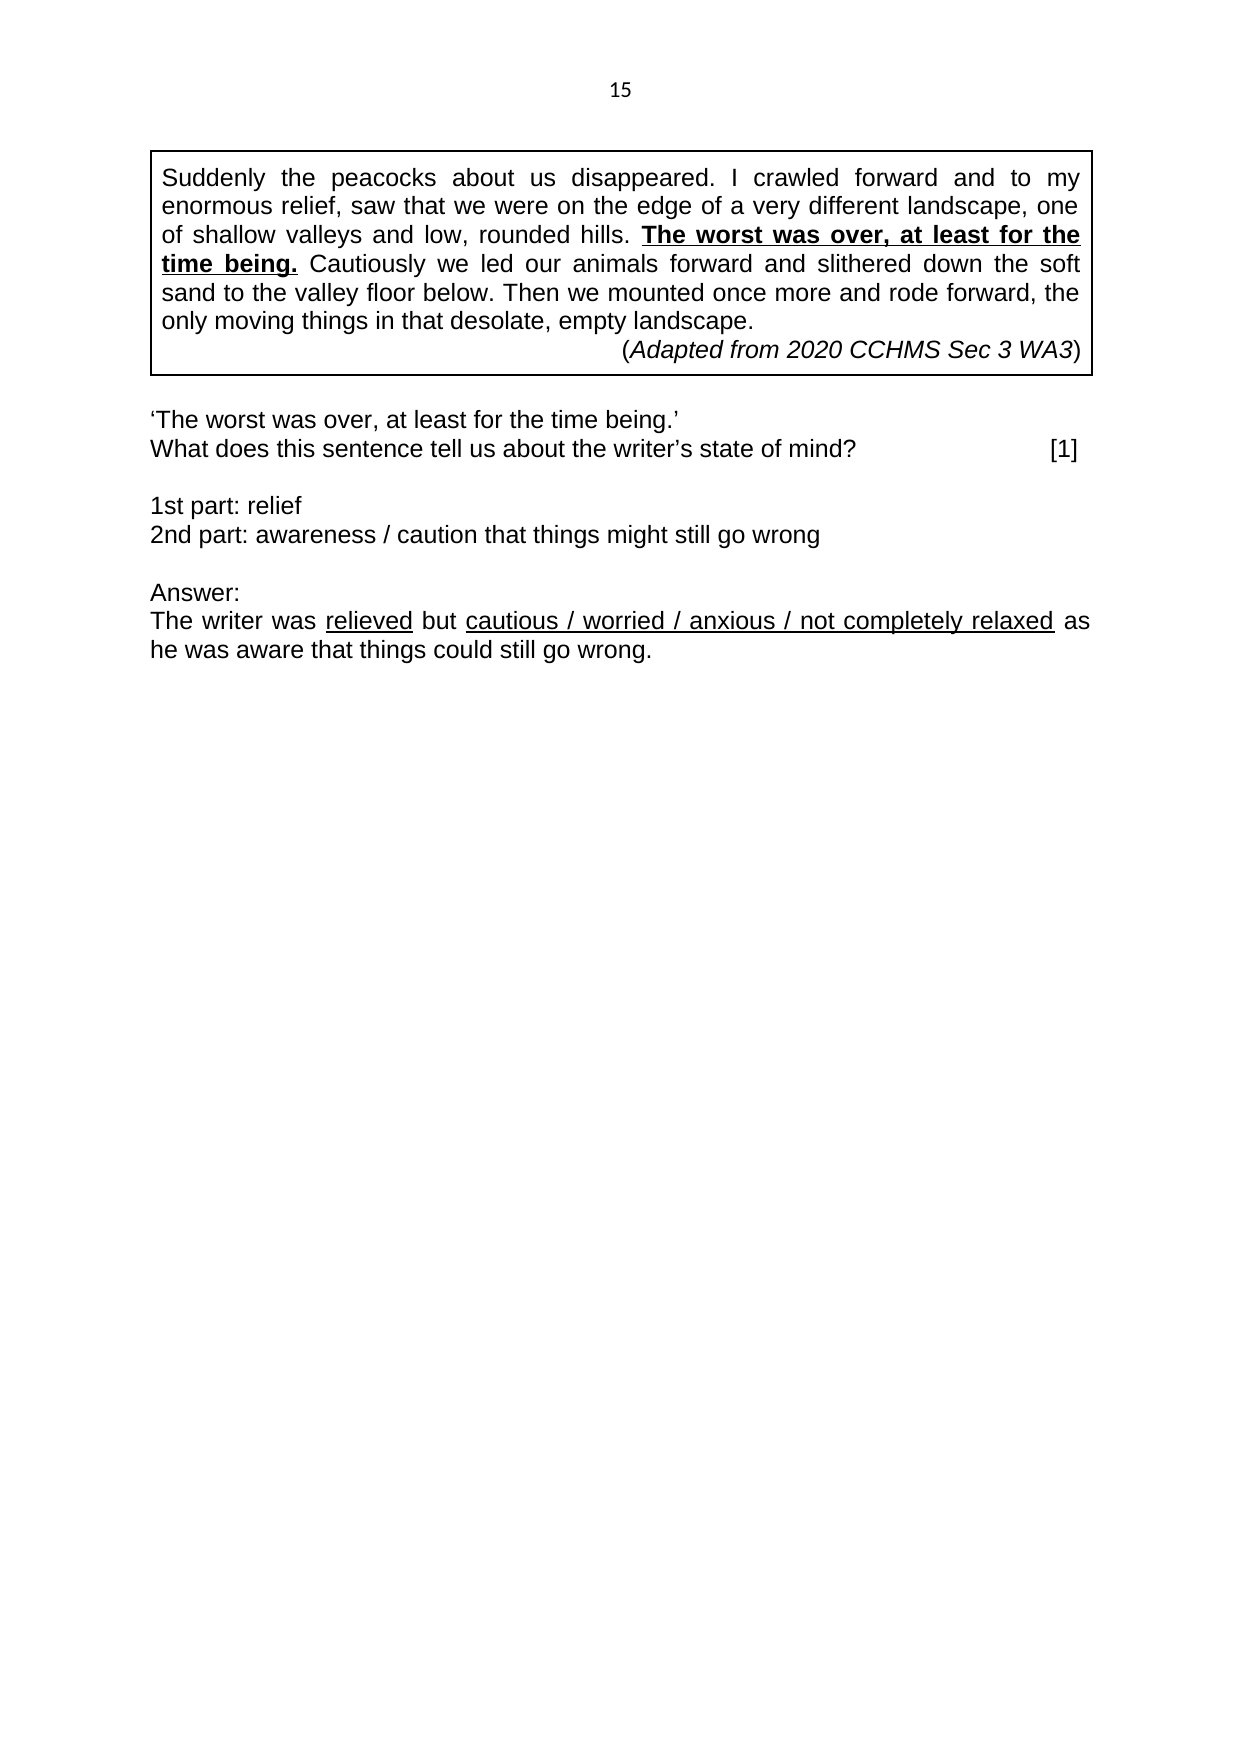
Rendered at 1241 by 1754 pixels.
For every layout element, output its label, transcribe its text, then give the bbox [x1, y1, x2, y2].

text What does this sentence tell us about the writer’s state of mind? [1] [150, 434, 1090, 462]
table_header Suddenly the peacocks about us disappeared. I crawled forward and to my enormous relief, saw that we were on the edge of a very different landscape, one of shallow valleys and low, rounded hills. The worst was over, at least for the time being. Cautiously we led our animals forward and slithered down the soft sand to the valley floor below. Then we mounted once more and rode forward, the only moving things in that desolate, empty landscape. (Adapted from 2020 CCHMS Sec 3 WA3) [152, 152, 1091, 374]
text Answer: The writer was relieved but cautious / worried / anxious / not completely relaxed as he was aware that things could still go wrong. [150, 577, 1090, 664]
text 2nd part: awareness / caution that things might still go wrong [150, 520, 1090, 549]
text 1st part: relief [150, 491, 1090, 520]
text ‘The worst was over, at least for the time being.’ [150, 405, 1090, 434]
